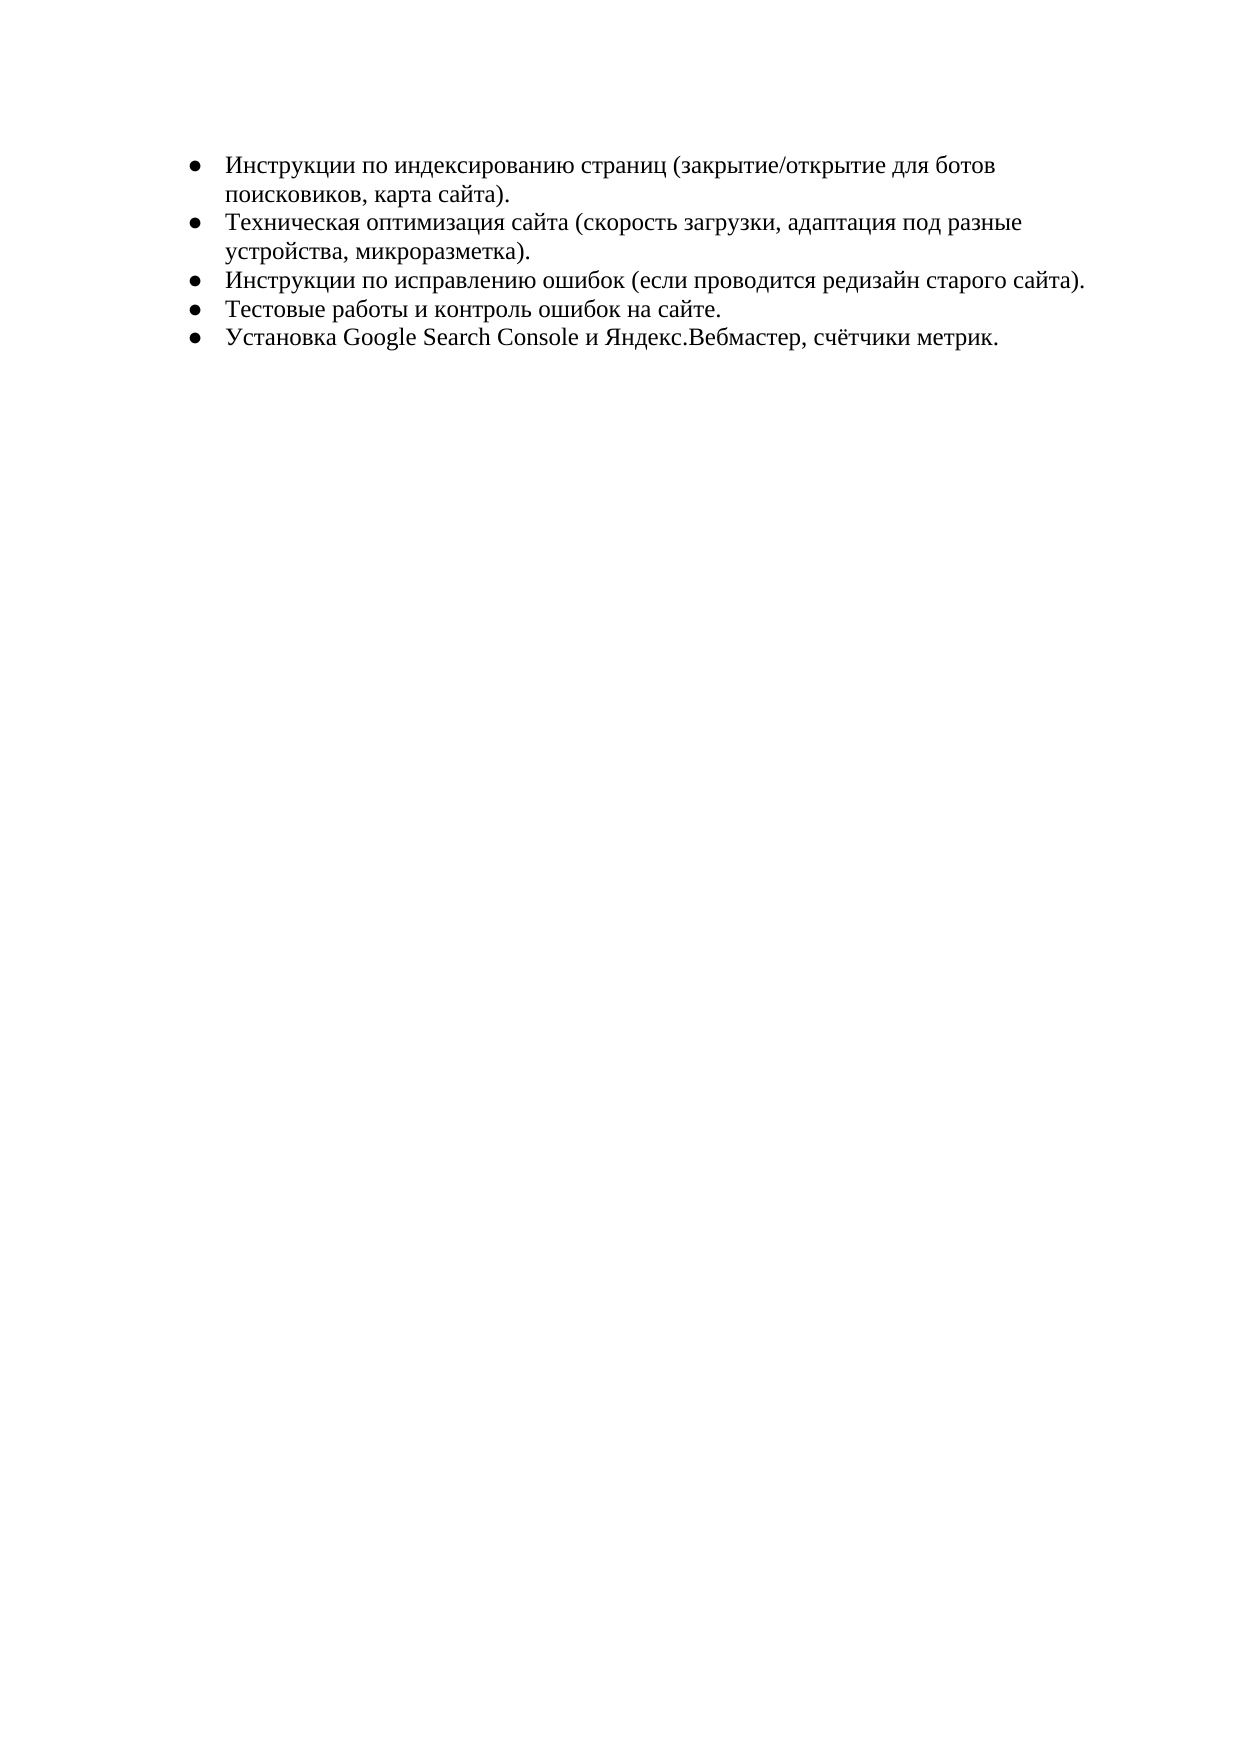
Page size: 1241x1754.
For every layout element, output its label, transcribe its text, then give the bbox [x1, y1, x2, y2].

list Установка Google Search Console и Яндекс.Вебмастер, счётчики метрик. [187, 322, 1090, 351]
list Тестовые работы и контроль ошибок на сайте. [187, 294, 1090, 322]
list Инструкции по индексированию страниц (закрытие/открытие для ботов поисковиков, карта сайта). [187, 150, 1090, 207]
list Инструкции по исправлению ошибок (если проводится редизайн старого сайта). [187, 265, 1090, 294]
list Техническая оптимизация сайта (скорость загрузки, адаптация под разные устройства, микроразметка). [187, 207, 1090, 265]
